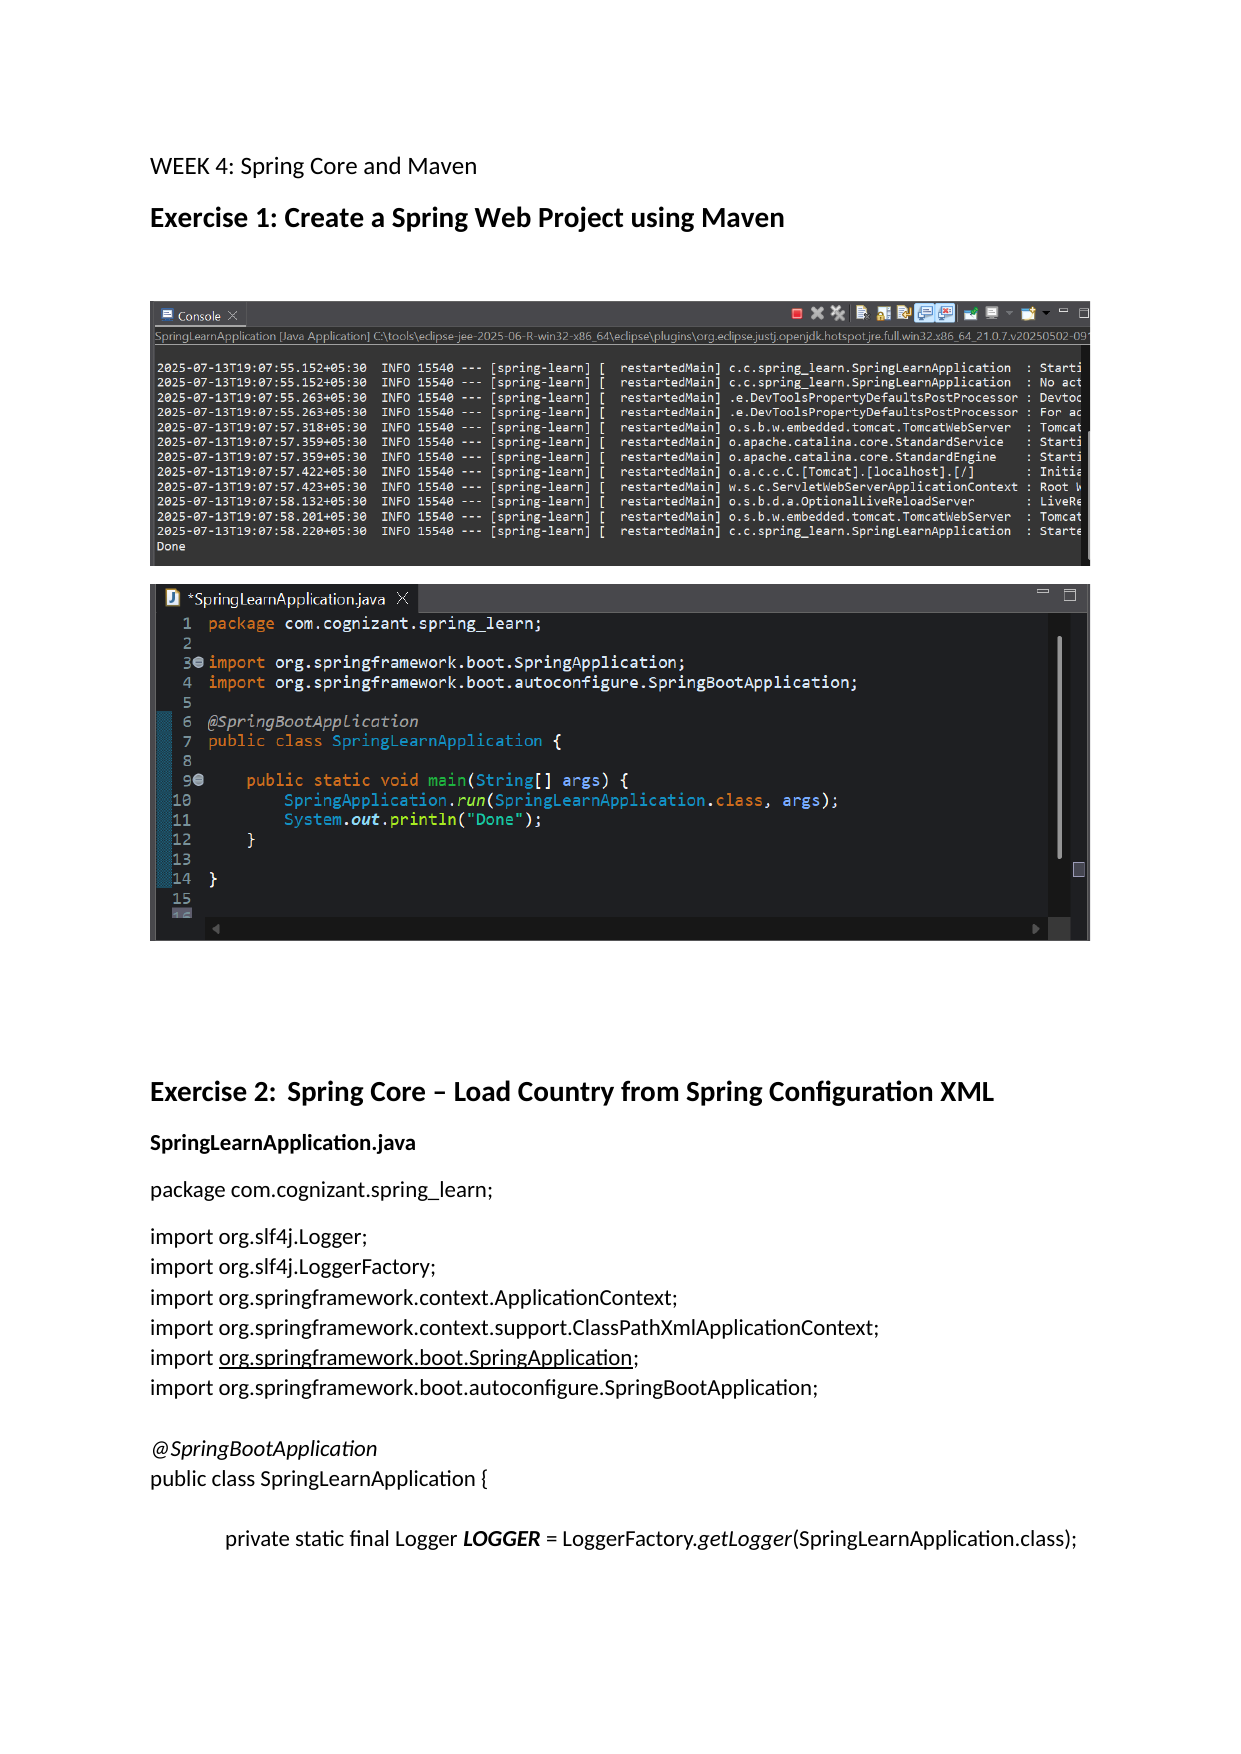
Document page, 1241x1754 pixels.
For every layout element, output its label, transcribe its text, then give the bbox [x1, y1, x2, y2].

text private static final Logger LOGGER = LoggerFactory.getLogger(SpringLearnApplication.class); [150, 1524, 1090, 1552]
text import org.springframework.context.support.ClassPathXmlApplicationContext; [150, 1313, 1090, 1341]
picture [150, 584, 1091, 941]
text import org.slf4j.Logger; [150, 1222, 1090, 1250]
text Exercise 2: Spring Core – Load Country from Spring Configuration XML [150, 1073, 277, 1108]
text Exercise 2: Spring Core – Load Country from Spring Configuration XML [287, 1073, 1090, 1108]
text import org.springframework.context.ApplicationContext; [150, 1283, 1090, 1311]
text import org.springframework.boot.SpringApplication; [150, 1343, 1090, 1371]
picture [150, 301, 1091, 566]
text @SpringBootApplication [150, 1434, 1090, 1462]
text Exercise 1: Create a Spring Web Project using Maven [150, 199, 1090, 235]
text WEEK 4: Spring Core and Maven [150, 150, 1090, 181]
text import org.springframework.boot.autoconfigure.SpringBootApplication; [150, 1373, 1090, 1401]
text public class SpringLearnApplication { [150, 1464, 1090, 1492]
text import org.slf4j.LoggerFactory; [150, 1252, 1090, 1281]
text SpringLearnApplication.java [150, 1128, 1090, 1157]
text package com.cognizant.spring_learn; [150, 1175, 1090, 1203]
